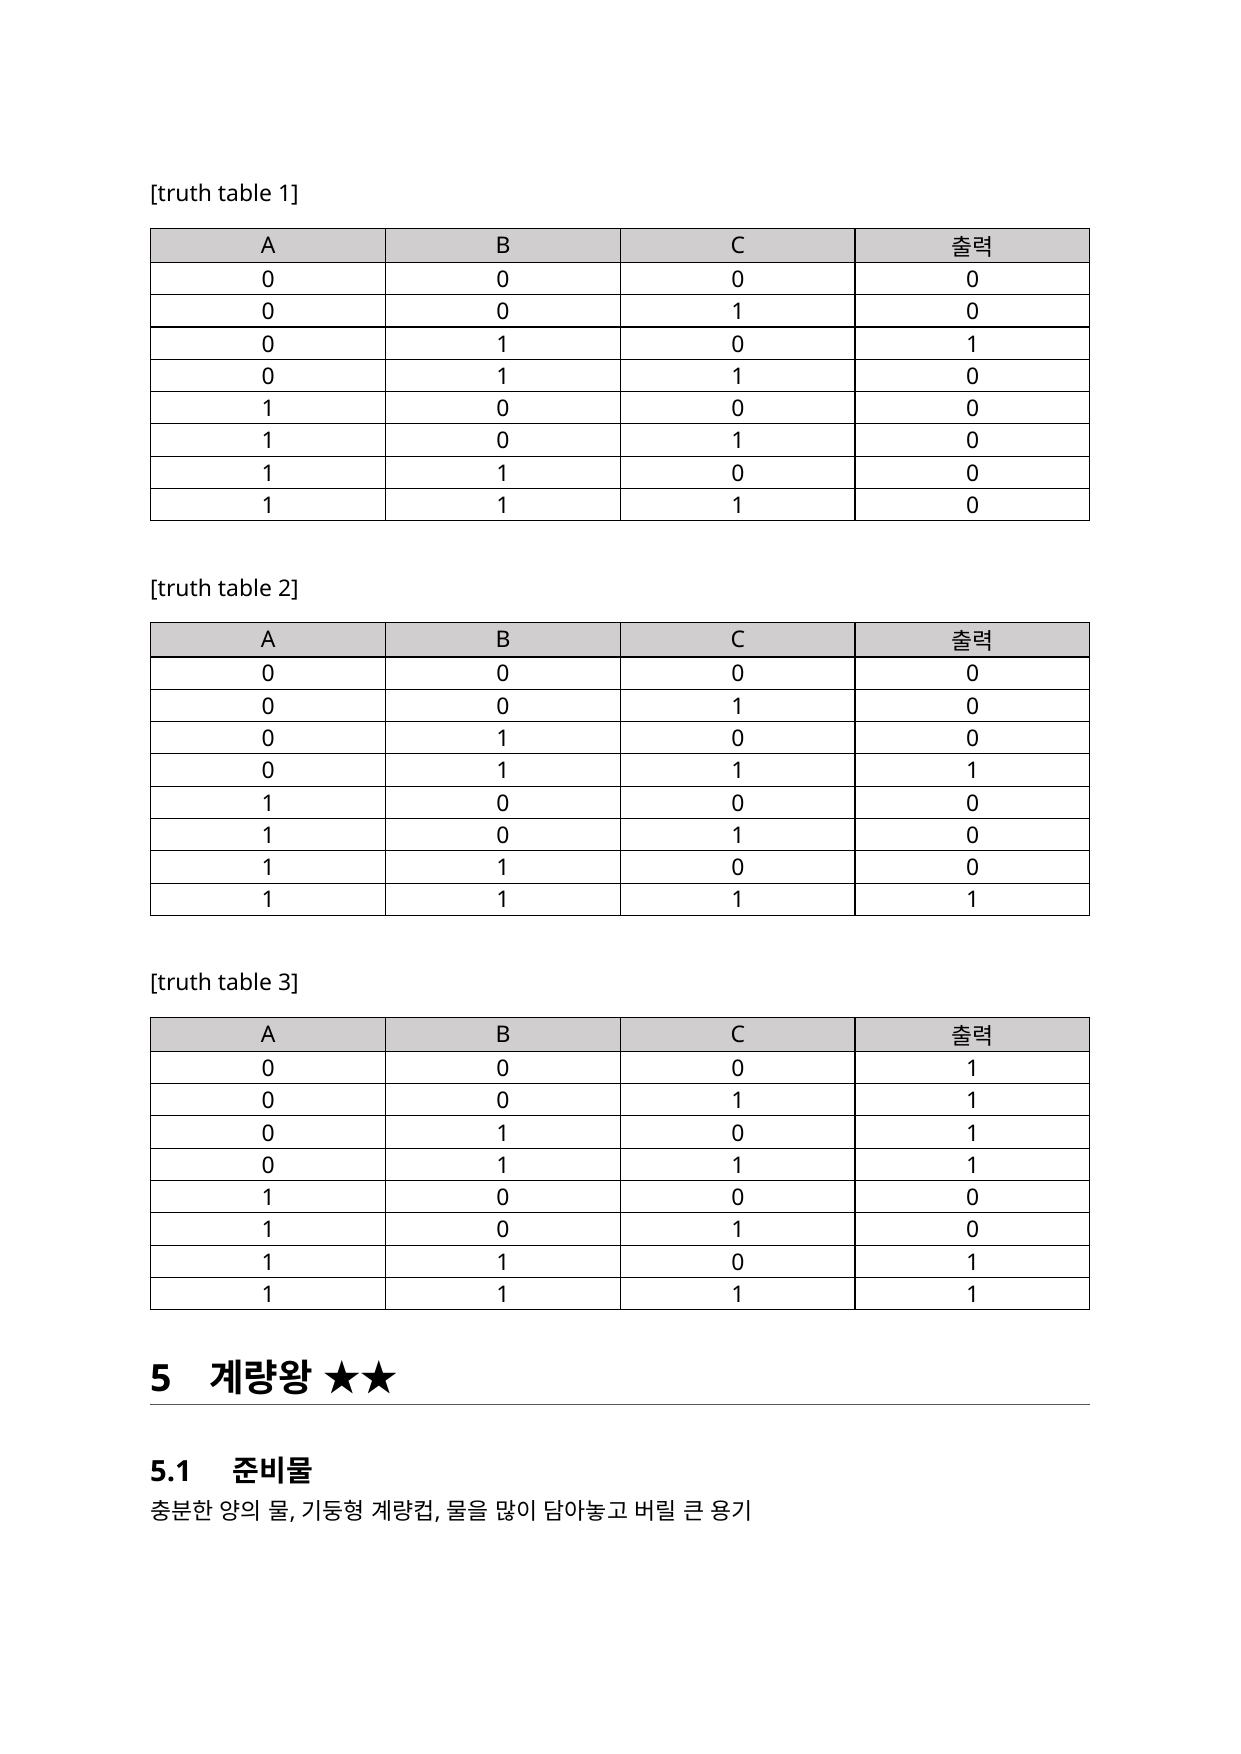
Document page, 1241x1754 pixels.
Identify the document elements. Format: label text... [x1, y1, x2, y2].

table_cell 1 [621, 424, 854, 456]
table_header B [386, 623, 620, 656]
table_cell 0 [856, 658, 1089, 689]
table_cell 0 [151, 690, 385, 721]
table_cell 1 [151, 819, 385, 850]
table_header A [151, 229, 385, 262]
table_cell 1 [151, 884, 385, 915]
table_cell 0 [151, 1052, 385, 1083]
table_cell 0 [151, 1116, 385, 1148]
table_cell 1 [856, 754, 1089, 786]
table_cell 0 [386, 1181, 620, 1212]
table_cell 1 [386, 457, 620, 488]
table_cell 0 [856, 263, 1089, 294]
text [truth table 1] [150, 177, 1090, 208]
table_cell 0 [856, 457, 1089, 488]
table_header B [386, 1018, 620, 1051]
table_cell 0 [856, 392, 1089, 423]
table_cell 0 [856, 360, 1089, 391]
table_cell 1 [386, 489, 620, 520]
table_cell 0 [621, 457, 854, 488]
table_cell 1 [621, 1149, 854, 1180]
table_cell 0 [856, 1213, 1089, 1244]
subtitle 계량왕 ★★ [150, 1348, 1090, 1404]
table_cell 0 [621, 263, 854, 294]
table_header C [621, 1018, 854, 1051]
table_cell 0 [386, 690, 620, 721]
table_cell 1 [856, 1116, 1089, 1148]
table_cell 0 [386, 819, 620, 850]
table_cell 0 [856, 489, 1089, 520]
table_cell 1 [386, 328, 620, 359]
table_cell 1 [856, 1246, 1089, 1277]
table_cell 0 [151, 328, 385, 359]
table_cell 0 [621, 787, 854, 818]
table_cell 0 [856, 295, 1089, 326]
table_cell 1 [151, 457, 385, 488]
text [truth table 3] [150, 966, 1090, 997]
table_cell 0 [621, 851, 854, 882]
table_cell 1 [856, 1149, 1089, 1180]
table_cell 0 [856, 787, 1089, 818]
table_cell 0 [621, 392, 854, 423]
table_cell 1 [386, 360, 620, 391]
table_cell 0 [856, 851, 1089, 882]
table_cell 1 [386, 1278, 620, 1309]
table_cell 0 [856, 819, 1089, 850]
table_cell 0 [621, 722, 854, 753]
table_header A [151, 623, 385, 656]
table_cell 1 [151, 1246, 385, 1277]
table_header 출력 [856, 229, 1089, 262]
table_cell 0 [621, 1181, 854, 1212]
table_cell 1 [386, 754, 620, 786]
table_cell 1 [621, 754, 854, 786]
table_header B [386, 229, 620, 262]
table_cell 0 [151, 360, 385, 391]
table_header A [151, 1018, 385, 1051]
table_cell 0 [386, 658, 620, 689]
table_cell 1 [151, 1213, 385, 1244]
text 충분한 양의 물, 기둥형 계량컵, 물을 많이 담아놓고 버릴 큰 용기 [150, 1493, 1090, 1526]
table_cell 1 [856, 1084, 1089, 1115]
table_cell 0 [621, 1116, 854, 1148]
table_cell 1 [621, 884, 854, 915]
table_cell 1 [151, 1278, 385, 1309]
table_cell 0 [386, 1084, 620, 1115]
table_cell 0 [386, 424, 620, 456]
table_cell 0 [386, 1213, 620, 1244]
table_cell 0 [856, 424, 1089, 456]
table_cell 0 [386, 392, 620, 423]
table_cell 0 [621, 328, 854, 359]
table_cell 1 [151, 1181, 385, 1212]
table_cell 1 [856, 328, 1089, 359]
table_cell 0 [621, 1246, 854, 1277]
table_cell 1 [856, 1278, 1089, 1309]
table_cell 1 [386, 851, 620, 882]
table_cell 1 [386, 722, 620, 753]
table_cell 1 [621, 295, 854, 326]
table_cell 1 [856, 884, 1089, 915]
table_header C [621, 229, 854, 262]
table_cell 1 [386, 884, 620, 915]
subtitle 준비물 [150, 1447, 1090, 1489]
table_cell 1 [151, 424, 385, 456]
table_cell 0 [151, 722, 385, 753]
table_cell 1 [151, 489, 385, 520]
text [truth table 2] [150, 572, 1090, 603]
table_cell 1 [621, 489, 854, 520]
table_cell 1 [386, 1149, 620, 1180]
table_cell 0 [856, 722, 1089, 753]
table_cell 0 [386, 263, 620, 294]
table_cell 1 [856, 1052, 1089, 1083]
table_cell 0 [151, 295, 385, 326]
table_header 출력 [856, 623, 1089, 656]
table_cell 0 [386, 787, 620, 818]
table_cell 1 [151, 787, 385, 818]
table_cell 1 [621, 360, 854, 391]
table_cell 0 [621, 1052, 854, 1083]
table_cell 1 [621, 819, 854, 850]
table_cell 0 [151, 658, 385, 689]
table_cell 1 [386, 1116, 620, 1148]
table_cell 1 [151, 392, 385, 423]
table_cell 0 [386, 295, 620, 326]
table_cell 1 [621, 1213, 854, 1244]
table_cell 1 [621, 1084, 854, 1115]
table_cell 0 [856, 1181, 1089, 1212]
table_cell 1 [386, 1246, 620, 1277]
table_cell 1 [151, 851, 385, 882]
table_cell 0 [386, 1052, 620, 1083]
table_cell 0 [621, 658, 854, 689]
table_cell 0 [151, 754, 385, 786]
table_cell 0 [151, 1084, 385, 1115]
table_cell 1 [621, 690, 854, 721]
table_header C [621, 623, 854, 656]
table_cell 0 [151, 263, 385, 294]
table_cell 0 [856, 690, 1089, 721]
table_header 출력 [856, 1018, 1089, 1051]
table_cell 1 [621, 1278, 854, 1309]
table_cell 0 [151, 1149, 385, 1180]
